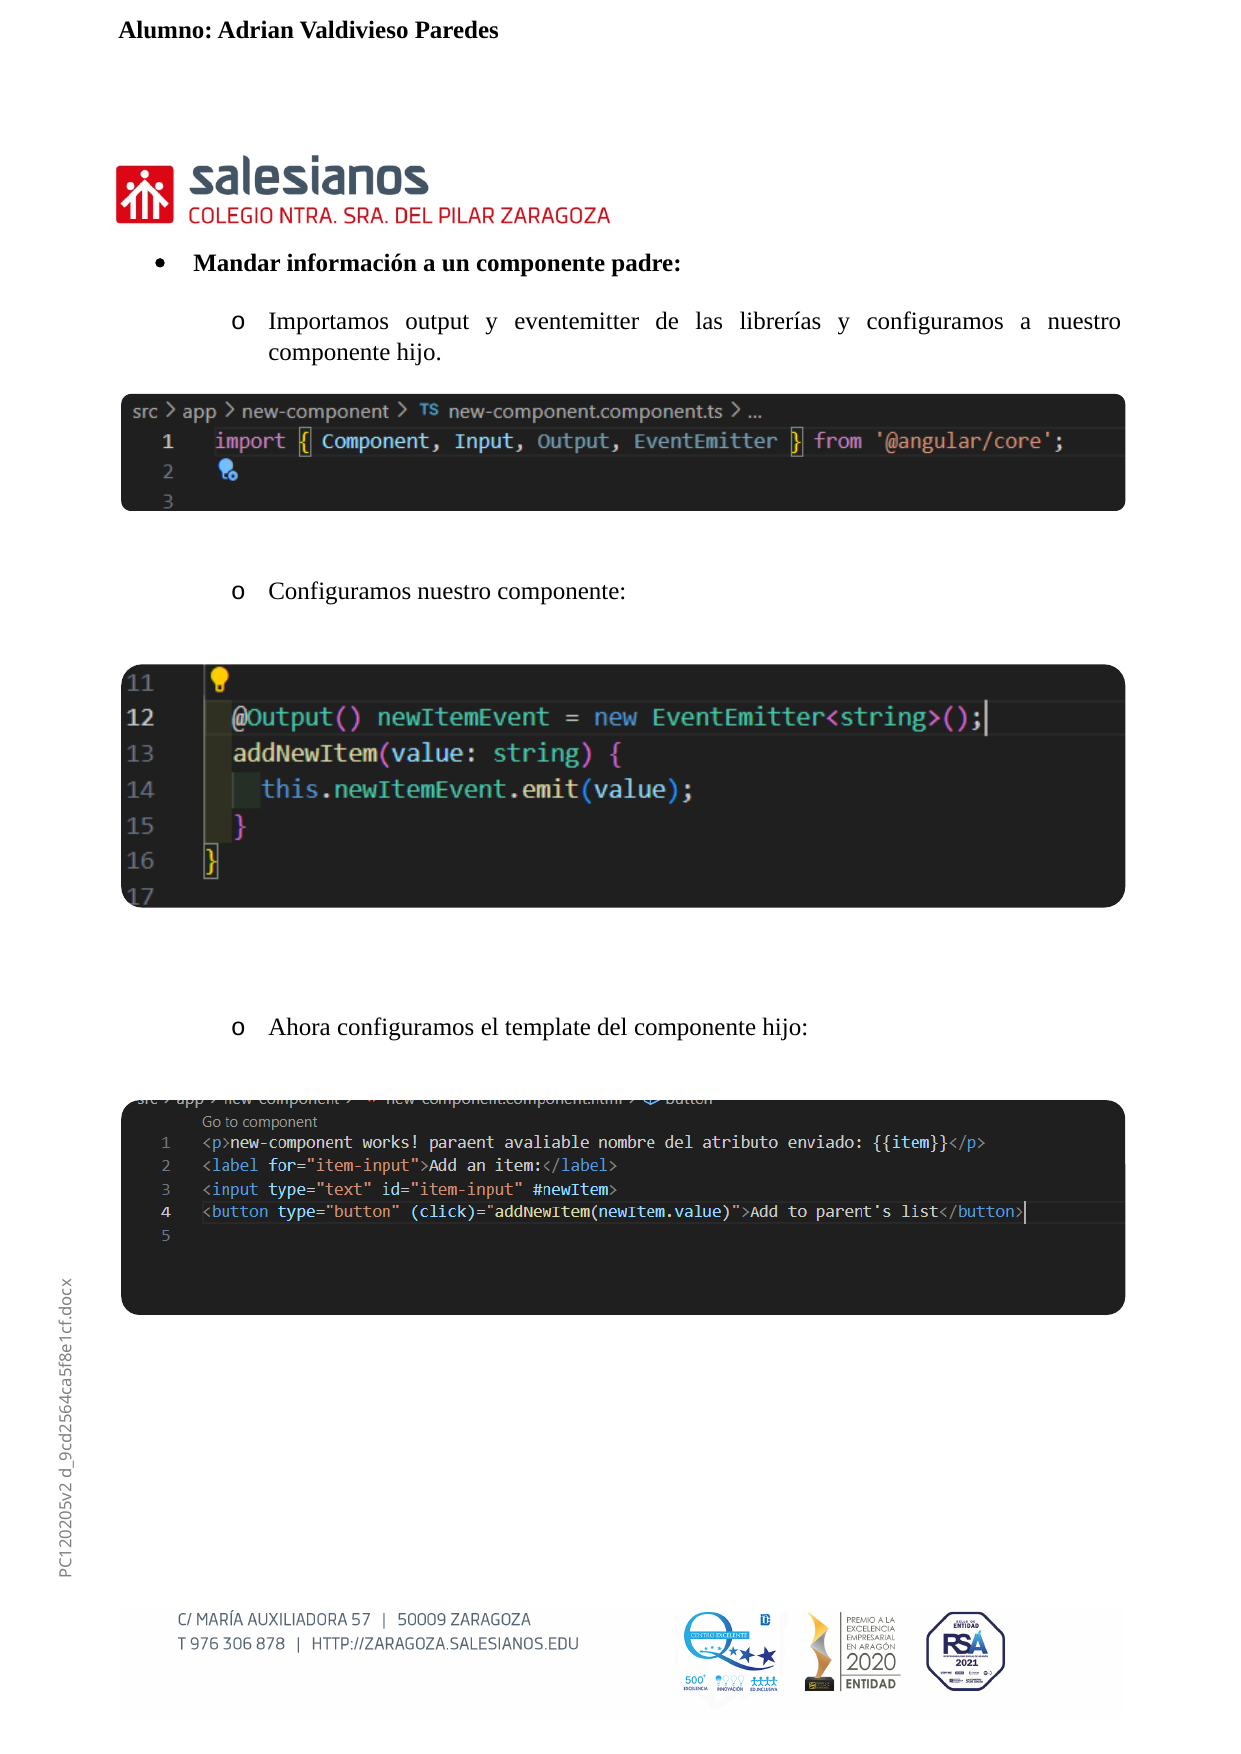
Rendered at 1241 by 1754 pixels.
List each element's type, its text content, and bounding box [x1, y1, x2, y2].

picture [118, 1608, 1123, 1718]
list Importamos output y eventemitter de las librerías y configuramos a nuestro componente hijo. [231, 306, 1122, 365]
list Configuramos nuestro componente: [231, 576, 1122, 607]
picture [121, 1100, 1126, 1315]
list Ahora configuramos el template del componente hijo: [231, 1012, 1122, 1043]
picture [100, 143, 629, 245]
list Mandar información a un componente padre: [156, 248, 1122, 277]
picture [121, 393, 1126, 511]
picture [121, 664, 1126, 908]
